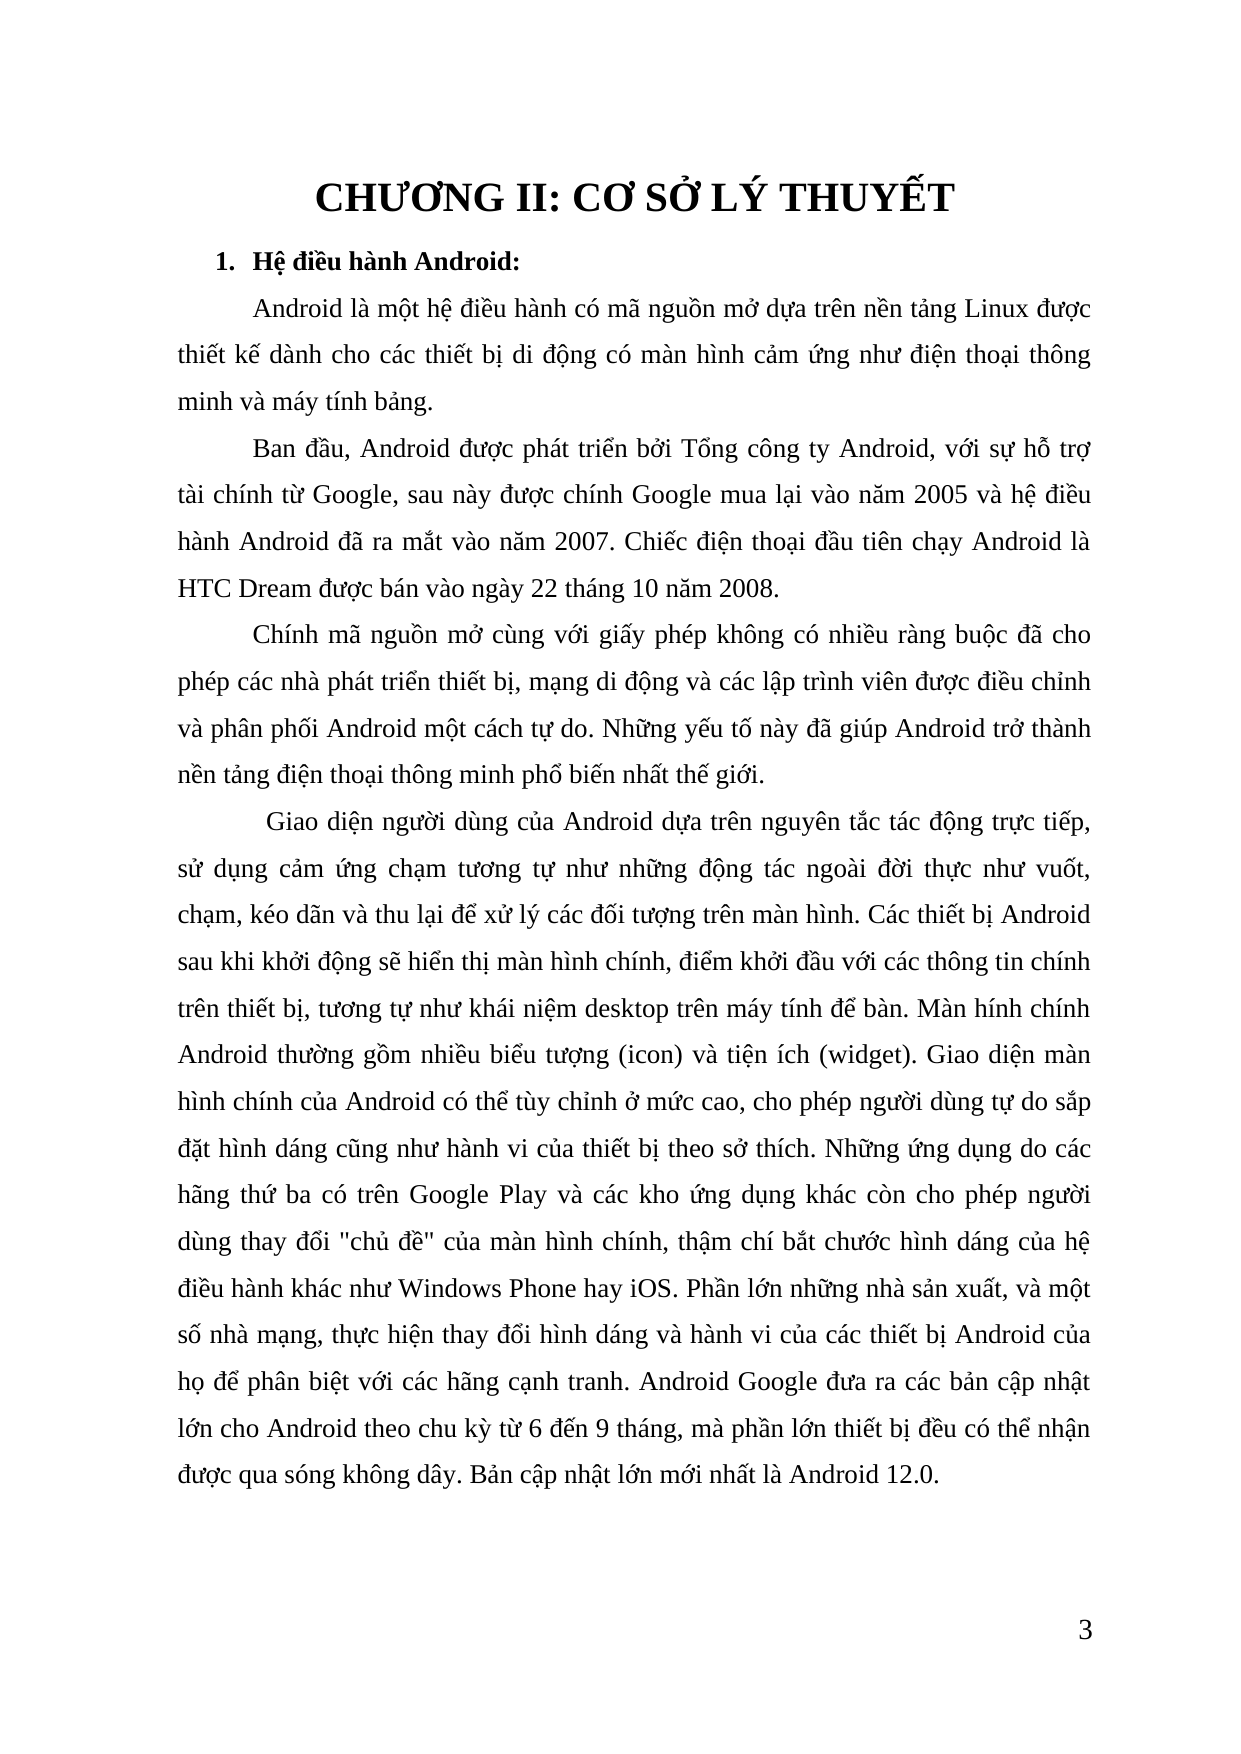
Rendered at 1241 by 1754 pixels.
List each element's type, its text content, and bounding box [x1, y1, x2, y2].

text Chính mã nguồn mở cùng với giấy phép không có nhiều ràng buộc đã cho phép các nhà phát triển thiết bị, mạng di động và các lập trình viên được điều chỉnh và phân phối Android một cách tự do. Những yếu tố này đã giúp Android trở thành nền tảng điện thoại thông minh phổ biến nhất thế giới. [177, 618, 1092, 790]
text Android là một hệ điều hành có mã nguồn mở dựa trên nền tảng Linux được thiết kế dành cho các thiết bị di động có màn hình cảm ứng như điện thoại thông minh và máy tính bảng. [177, 292, 1092, 416]
list Giao diện người dùng của Android dựa trên nguyên tắc tác động trực tiếp, sử dụng cảm ứng chạm tương tự như những động tác ngoài đời thực như vuốt, chạm, kéo dãn và thu lại để xử lý các đối tượng trên màn hình. Các thiết bị Android sau khi khởi động sẽ hiển thị màn hình chính, điểm khởi đầu với các thông tin chính trên thiết bị, tương tự như khái niệm desktop trên máy tính để bàn. Màn hính chính Android thường gồm nhiều biểu tượng (icon) và tiện ích (widget). Giao diện màn hình chính của Android có thể tùy chỉnh ở mức cao, cho phép người dùng tự do sắp đặt hình dáng cũng như hành vi của thiết bị theo sở thích. Những ứng dụng do các hãng thứ ba có trên Google Play và các kho ứng dụng khác còn cho phép người dùng thay đổi "chủ đề" của màn hình chính, thậm chí bắt chước hình dáng của hệ điều hành khác như Windows Phone hay iOS. Phần lớn những nhà sản xuất, và một số nhà mạng, thực hiện thay đổi hình dáng và hành vi của các thiết bị Android của họ để phân biệt với các hãng cạnh tranh. Android Google đưa ra các bản cập nhật lớn cho Android theo chu kỳ từ 6 đến 9 tháng, mà phần lớn thiết bị đều có thể nhận được qua sóng không dây. Bản cập nhật lớn mới nhất là Android 12.0. [177, 805, 1092, 1490]
subtitle Hệ điều hành Android: [215, 245, 1092, 276]
text Ban đầu, Android được phát triển bởi Tổng công ty Android, với sự hỗ trợ tài chính từ Google, sau này được chính Google mua lại vào năm 2005 và hệ điều hành Android đã ra mắt vào năm 2007. Chiếc điện thoại đầu tiên chạy Android là HTC Dream được bán vào ngày 22 tháng 10 năm 2008. [177, 432, 1092, 603]
subtitle CHƯƠNG II: CƠ SỞ LÝ THUYẾT [177, 173, 1092, 221]
